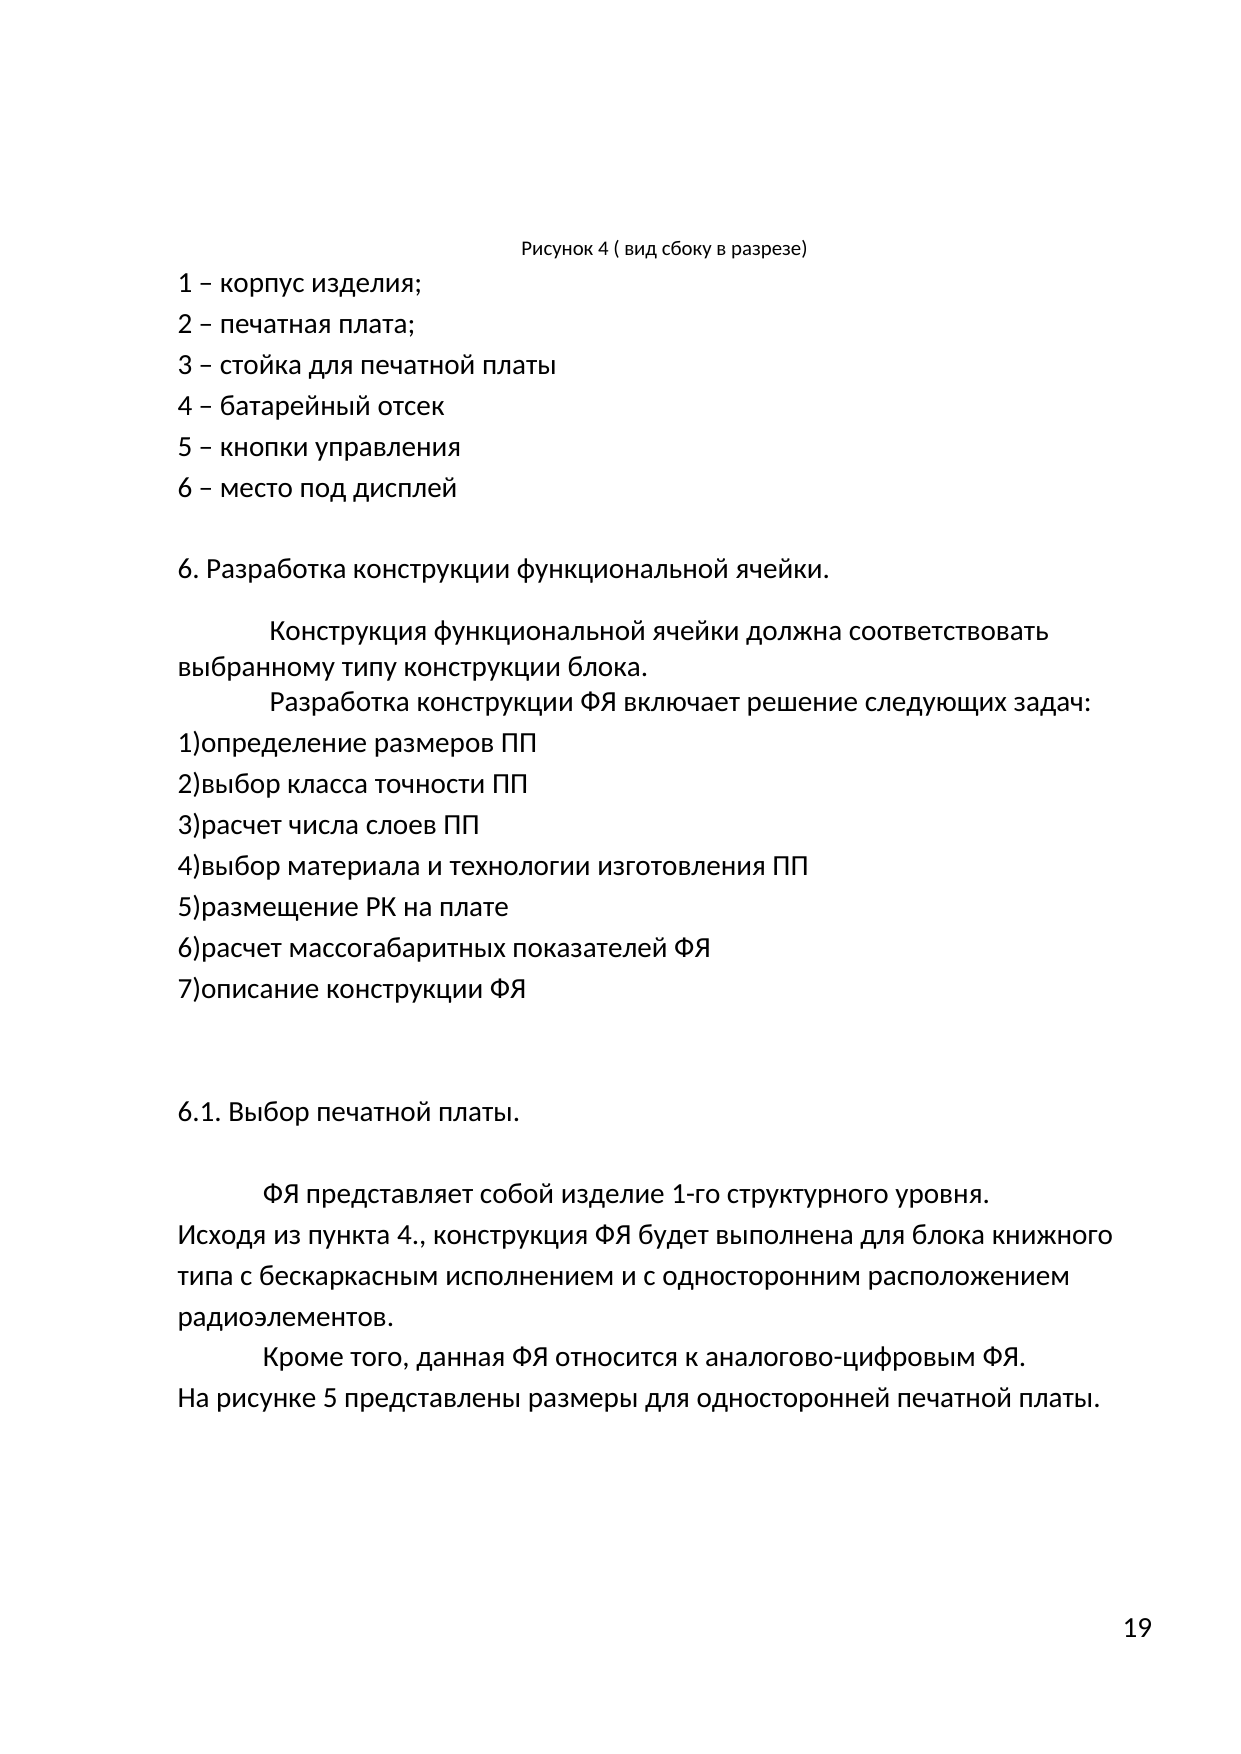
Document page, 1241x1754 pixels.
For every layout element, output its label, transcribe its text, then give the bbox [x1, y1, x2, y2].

list 4 – батарейный отсек [177, 387, 1152, 422]
list 3)расчет числа слоев ПП [177, 806, 1152, 842]
list 5)размещение РК на плате [177, 888, 1152, 924]
list 4)выбор материала и технологии изготовления ПП [177, 847, 1152, 883]
list 2)выбор класса точности ПП [177, 765, 1152, 801]
list 1)определение размеров ПП [177, 724, 1152, 760]
list На рисунке 5 представлены размеры для односторонней печатной платы. [177, 1379, 1152, 1415]
list 5 – кнопки управления [177, 428, 1152, 463]
list 7)описание конструкции ФЯ [177, 970, 1152, 1006]
list 6. Разработка конструкции функциональной ячейки. [177, 551, 1152, 586]
list 2 – печатная плата; [177, 305, 1152, 341]
list 6)расчет массогабаритных показателей ФЯ [177, 929, 1152, 965]
text Конструкция функциональной ячейки должна соответствовать выбранному типу конструкции блока. [177, 612, 1152, 683]
list 3 – стойка для печатной платы [177, 346, 1152, 381]
list 1 – корпус изделия; [177, 264, 1152, 299]
list Исходя из пункта 4., конструкция ФЯ будет выполнена для блока книжного типа с бескаркасным исполнением и с односторонним расположением радиоэлементов. [177, 1216, 1152, 1333]
list Разработка конструкции ФЯ включает решение следующих задач: [177, 683, 1152, 719]
list Кроме того, данная ФЯ относится к аналогово-цифровым ФЯ. [177, 1338, 1152, 1374]
list 6 – место под дисплей [177, 469, 1152, 504]
list 6.1. Выбор печатной платы. [177, 1093, 1152, 1128]
list Рисунок 4 ( вид сбоку в разрезе) [177, 235, 1152, 260]
list ФЯ представляет собой изделие 1-го структурного уровня. [177, 1175, 1152, 1210]
